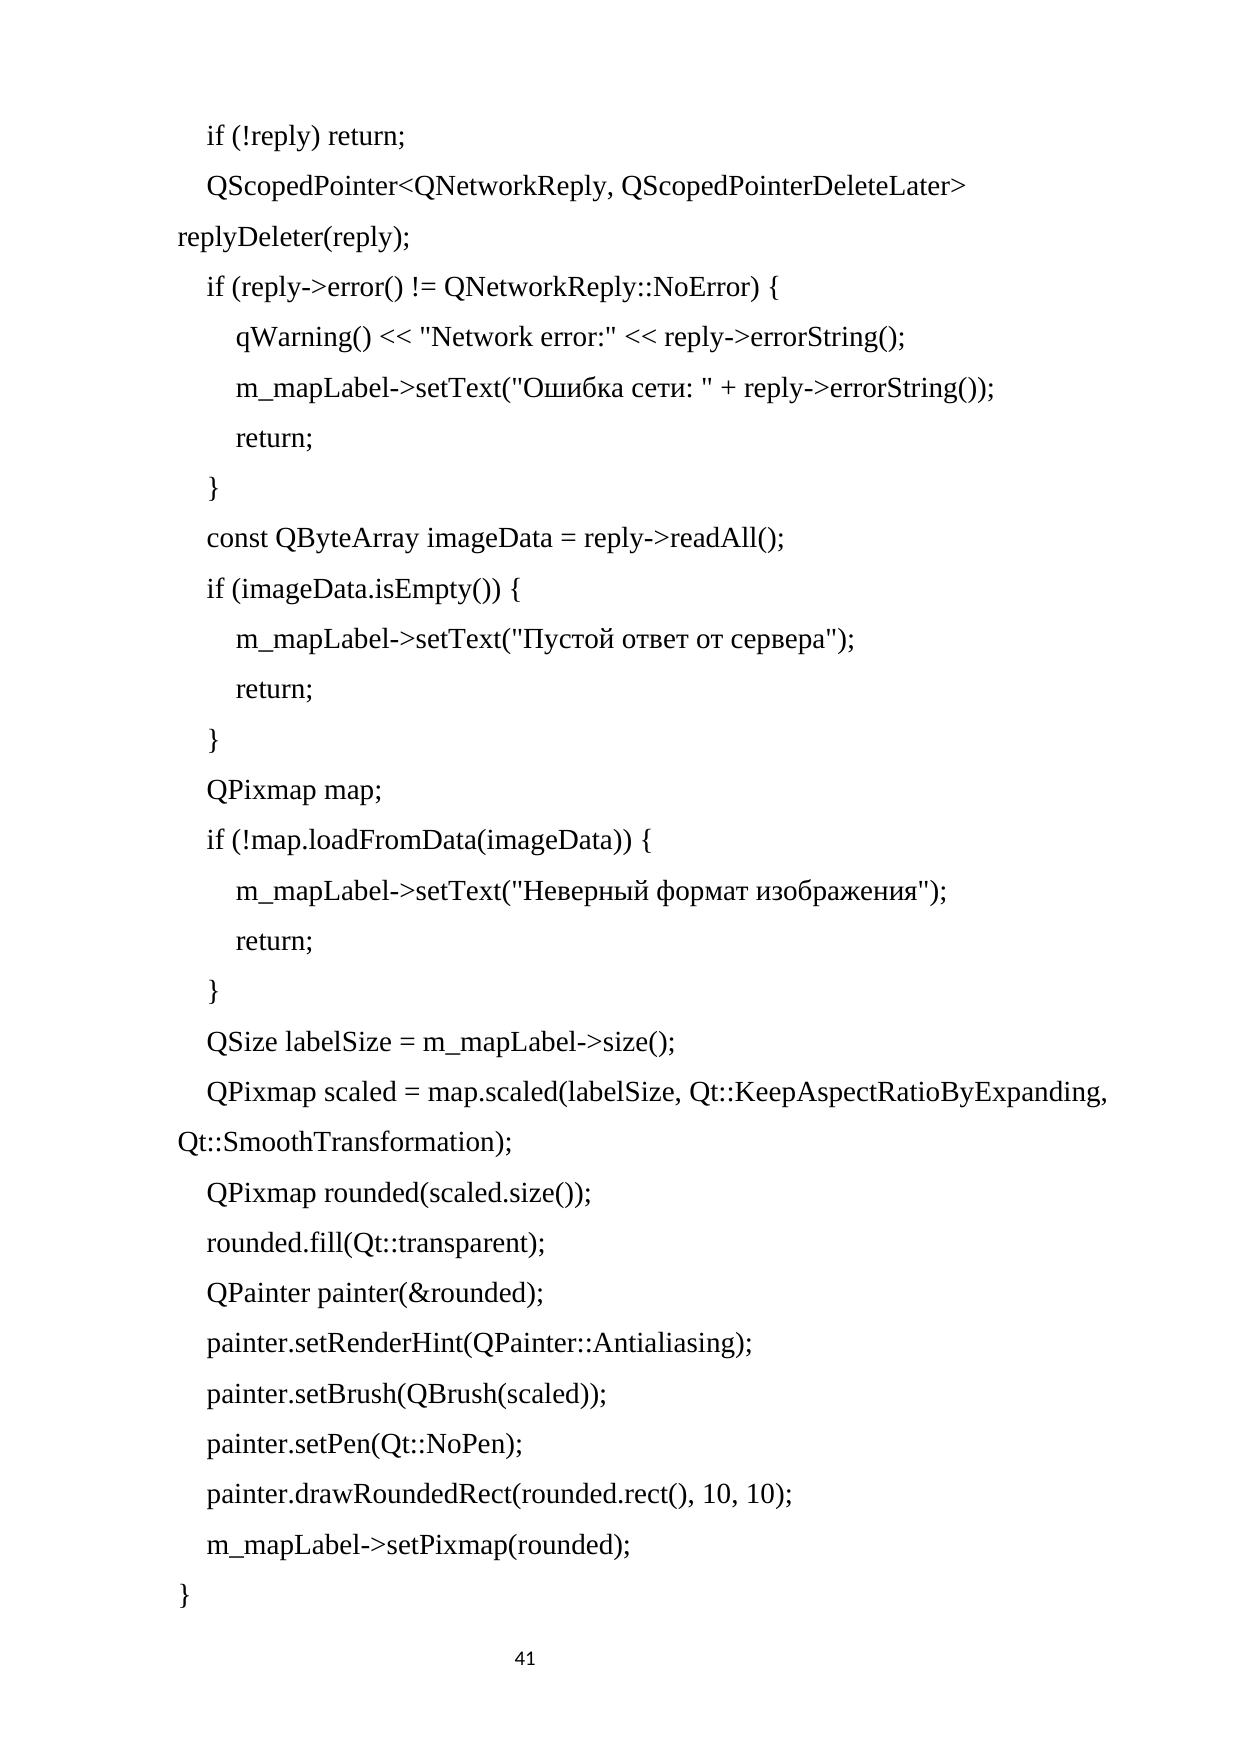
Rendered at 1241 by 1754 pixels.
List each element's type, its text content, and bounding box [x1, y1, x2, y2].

text m_mapLabel->setText("Ошибка сети: " + reply->errorString()); [177, 370, 1152, 403]
text painter.setBrush(QBrush(scaled)); [177, 1376, 1152, 1409]
text return; [177, 672, 1152, 705]
text QSize labelSize = m_mapLabel->size(); [177, 1024, 1152, 1057]
text QScopedPointer<QNetworkReply, QScopedPointerDeleteLater> replyDeleter(reply); [177, 168, 1152, 252]
text } [177, 722, 1152, 755]
text return; [177, 923, 1152, 957]
text QPixmap scaled = map.scaled(labelSize, Qt::KeepAspectRatioByExpanding, Qt::SmoothTransformation); [177, 1074, 1152, 1158]
text } [177, 973, 1152, 1007]
text return; [177, 420, 1152, 453]
text m_mapLabel->setPixmap(rounded); [177, 1527, 1152, 1560]
text } [177, 470, 1152, 504]
text painter.drawRoundedRect(rounded.rect(), 10, 10); [177, 1477, 1152, 1510]
text if (!map.loadFromData(imageData)) { [177, 822, 1152, 856]
text qWarning() << "Network error:" << reply->errorString(); [177, 319, 1152, 353]
text } [177, 1577, 1152, 1611]
text m_mapLabel->setText("Пустой ответ от сервера"); [177, 621, 1152, 655]
text if (imageData.isEmpty()) { [177, 571, 1152, 604]
text QPixmap rounded(scaled.size()); [177, 1175, 1152, 1208]
text painter.setPen(Qt::NoPen); [177, 1426, 1152, 1460]
text const QByteArray imageData = reply->readAll(); [177, 521, 1152, 554]
text painter.setRenderHint(QPainter::Antialiasing); [177, 1326, 1152, 1359]
text QPainter painter(&rounded); [177, 1275, 1152, 1309]
text m_mapLabel->setText("Неверный формат изображения"); [177, 873, 1152, 906]
text rounded.fill(Qt::transparent); [177, 1225, 1152, 1258]
text QPixmap map; [177, 772, 1152, 806]
text if (reply->error() != QNetworkReply::NoError) { [177, 269, 1152, 303]
text if (!reply) return; [177, 118, 1152, 152]
